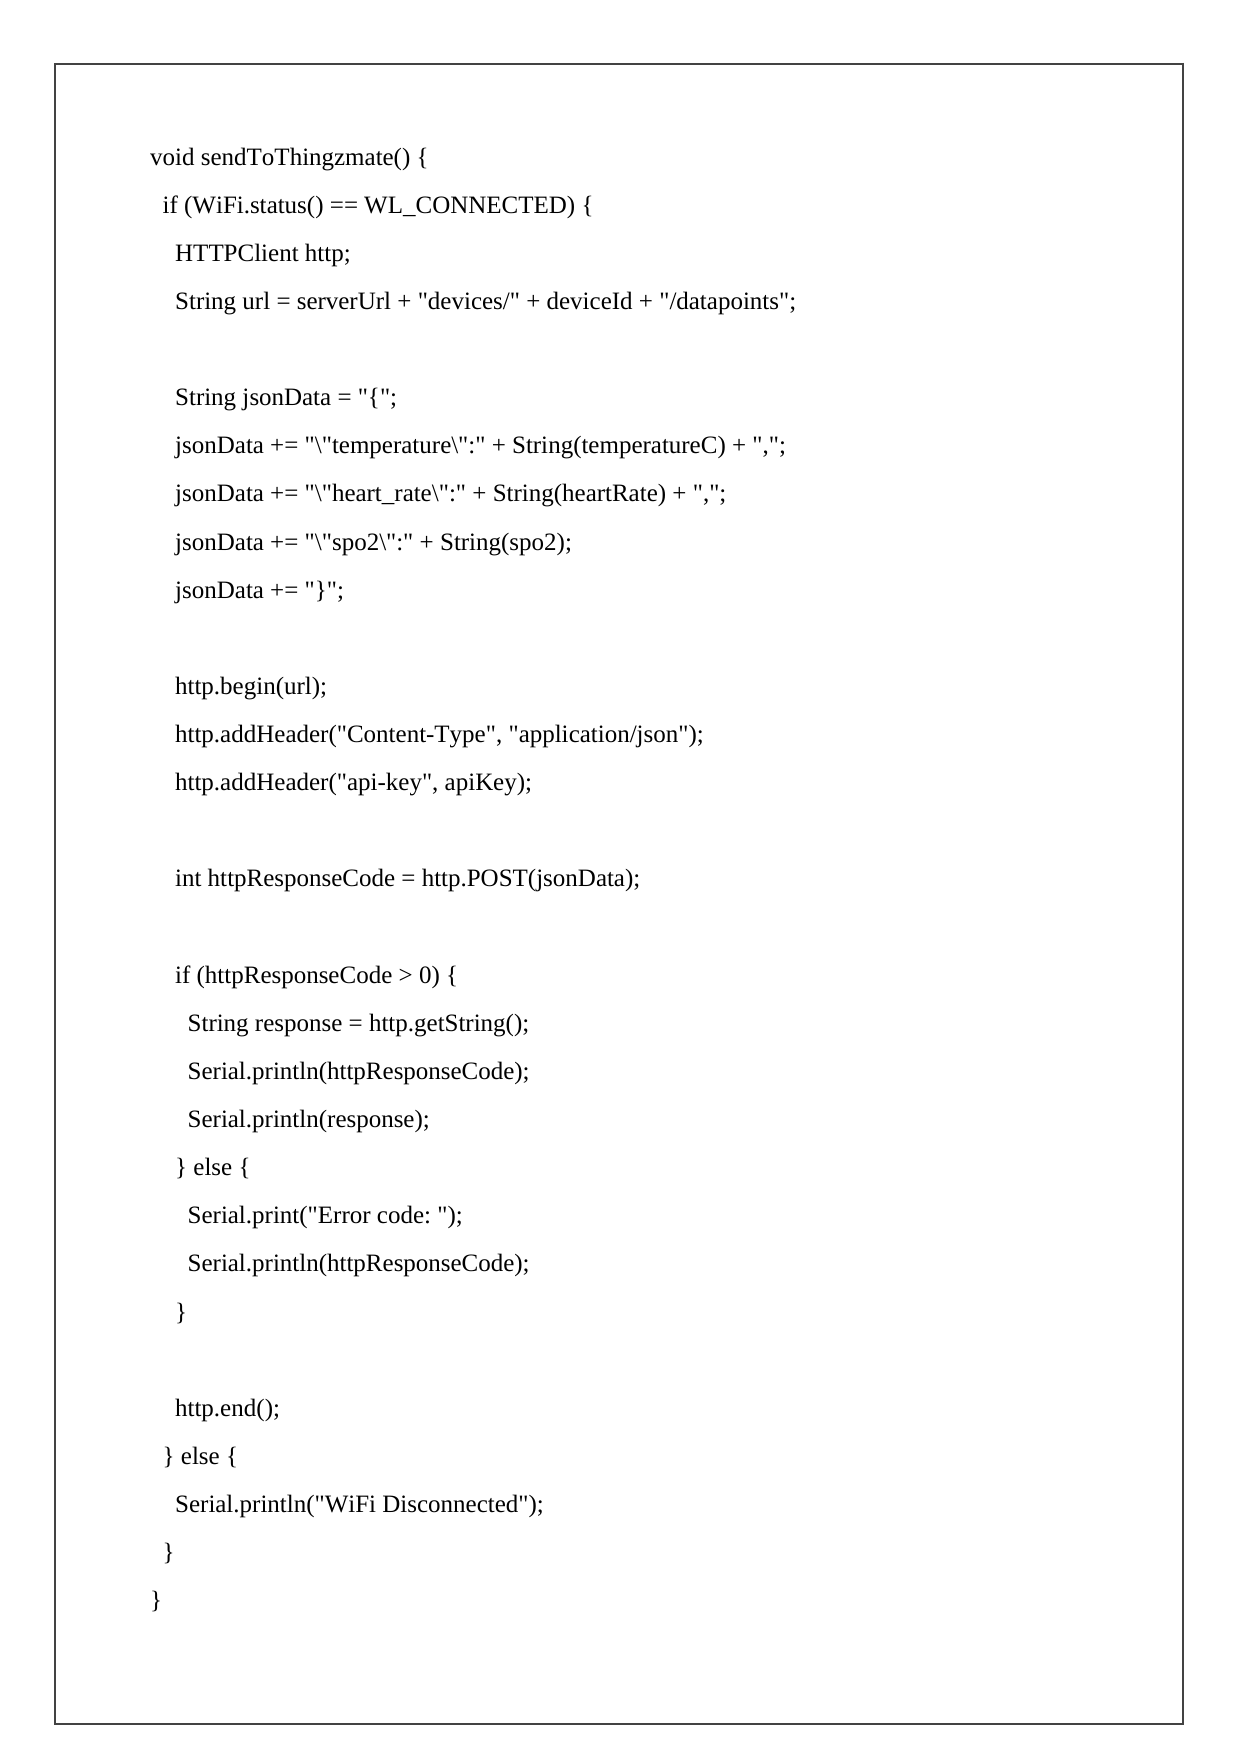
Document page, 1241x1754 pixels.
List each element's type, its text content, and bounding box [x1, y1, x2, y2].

text jsonData += "\"spo2\":" + String(spo2); [150, 527, 1153, 555]
text jsonData += "\"temperature\":" + String(temperatureC) + ","; [150, 430, 1153, 459]
text if (WiFi.status() == WL_CONNECTED) { [150, 190, 1153, 218]
text void sendToThingzmate() { [150, 142, 1153, 170]
text http.end(); [150, 1393, 1153, 1422]
text Serial.println(response); [150, 1104, 1153, 1133]
text http.addHeader("Content-Type", "application/json"); [150, 719, 1153, 748]
text int httpResponseCode = http.POST(jsonData); [150, 863, 1153, 892]
text } [150, 1537, 1153, 1566]
text http.begin(url); [150, 671, 1153, 700]
text jsonData += "}"; [150, 575, 1153, 603]
text Serial.print("Error code: "); [150, 1200, 1153, 1229]
text String jsonData = "{"; [150, 382, 1153, 411]
text HTTPClient http; [150, 238, 1153, 267]
text } [150, 1297, 1153, 1325]
text } [150, 1585, 1153, 1614]
text jsonData += "\"heart_rate\":" + String(heartRate) + ","; [150, 478, 1153, 507]
text Serial.println(httpResponseCode); [150, 1248, 1153, 1277]
text http.addHeader("api-key", apiKey); [150, 767, 1153, 796]
text } else { [150, 1152, 1153, 1181]
text Serial.println("WiFi Disconnected"); [150, 1489, 1153, 1518]
text String response = http.getString(); [150, 1008, 1153, 1037]
text } else { [150, 1441, 1153, 1470]
text String url = serverUrl + "devices/" + deviceId + "/datapoints"; [150, 286, 1153, 315]
text if (httpResponseCode > 0) { [150, 960, 1153, 988]
text Serial.println(httpResponseCode); [150, 1056, 1153, 1085]
